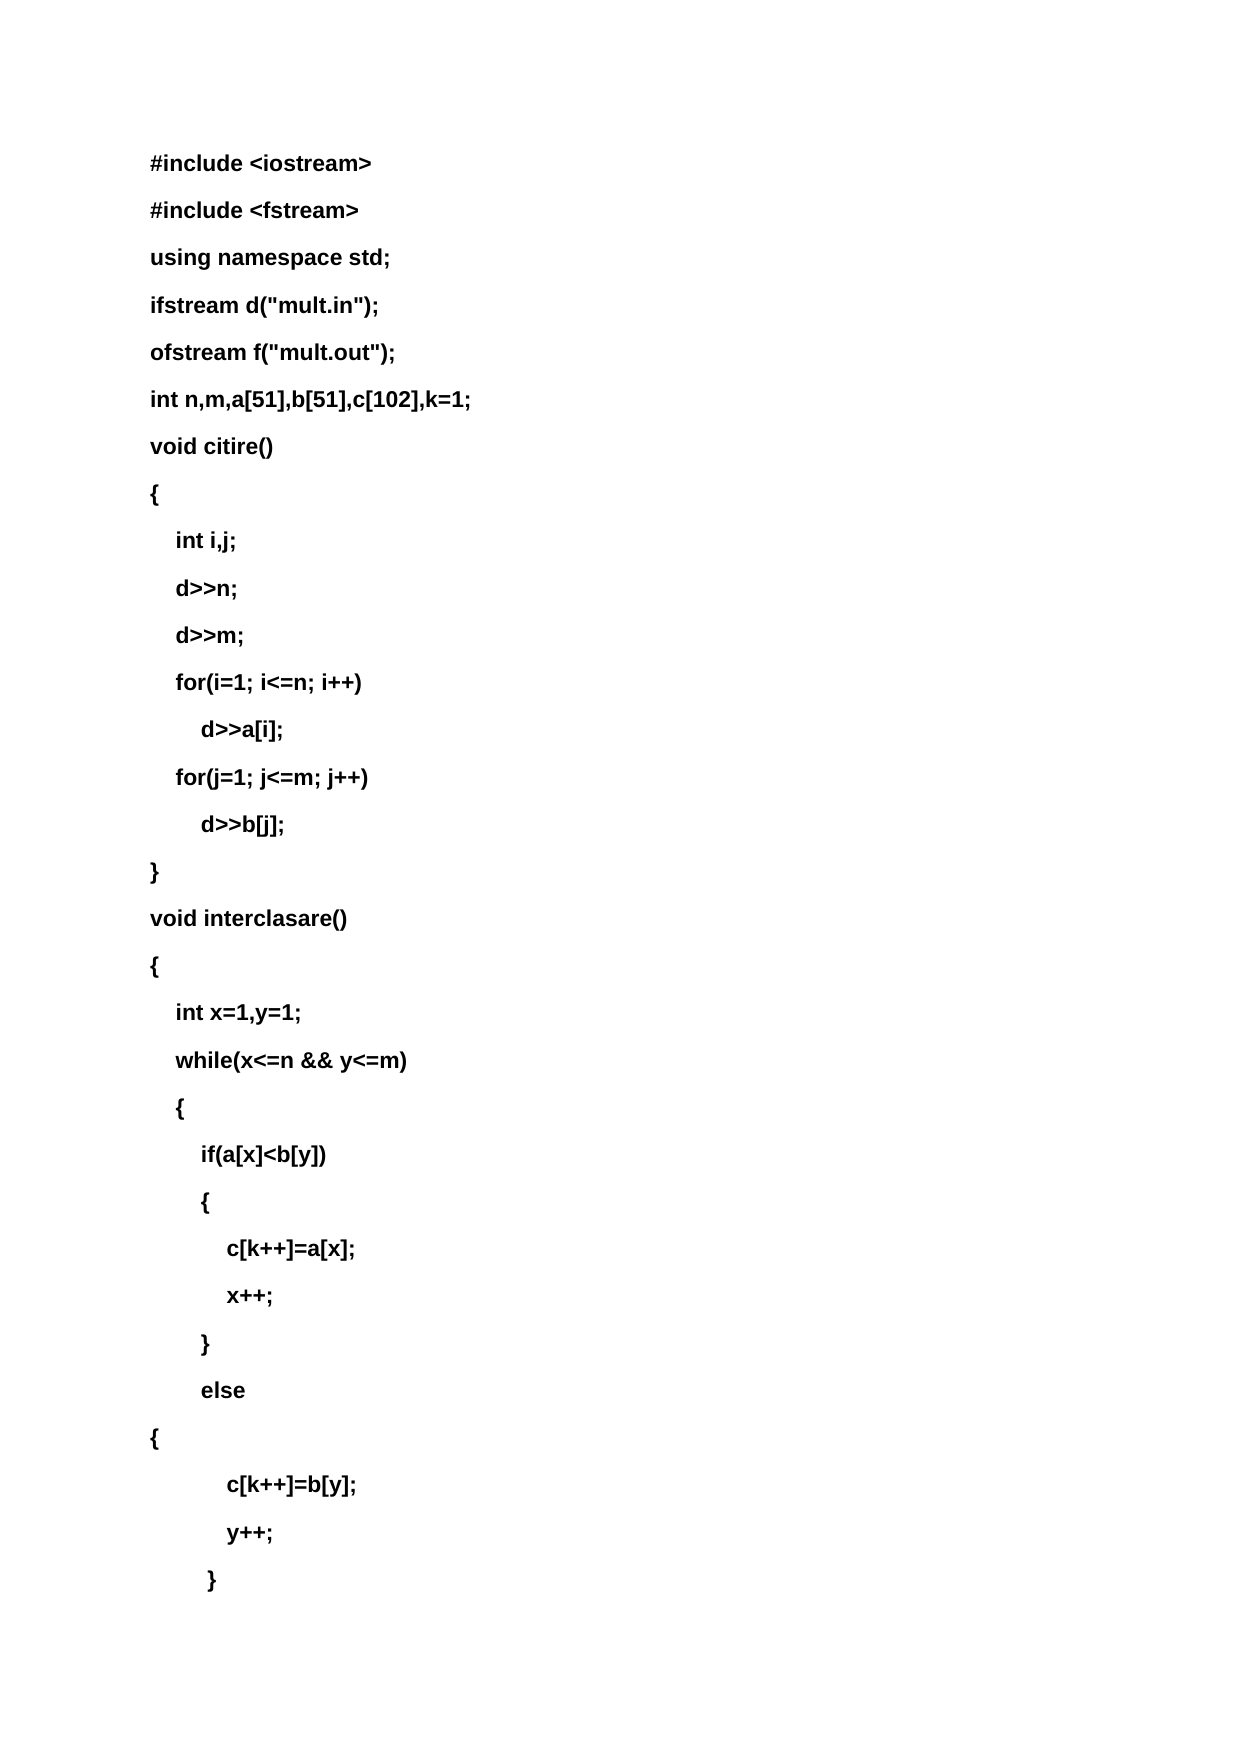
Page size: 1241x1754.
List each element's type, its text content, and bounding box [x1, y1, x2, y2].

text #include <iostream> [150, 150, 1090, 176]
text } [150, 1566, 1090, 1592]
text d>>m; [150, 622, 1090, 648]
text int x=1,y=1; [150, 999, 1090, 1026]
text int i,j; [150, 527, 1090, 554]
text else [150, 1377, 1090, 1403]
text d>>b[j]; [150, 811, 1090, 837]
text if(a[x]<b[y]) [150, 1141, 1090, 1167]
text for(j=1; j<=m; j++) [150, 763, 1090, 790]
text d>>a[i]; [150, 716, 1090, 743]
text { [150, 1424, 1090, 1450]
text int n,m,a[51],b[51],c[102],k=1; [150, 386, 1090, 412]
text y++; [150, 1518, 1090, 1545]
text void citire() [150, 433, 1090, 459]
text x++; [150, 1282, 1090, 1309]
text { [150, 952, 1090, 978]
text for(i=1; i<=n; i++) [150, 669, 1090, 695]
text using namespace std; [150, 244, 1090, 271]
text d>>n; [150, 575, 1090, 601]
text { [150, 480, 1090, 507]
text while(x<=n && y<=m) [150, 1047, 1090, 1073]
text ifstream d("mult.in"); [150, 292, 1090, 318]
text } [150, 858, 1090, 884]
text { [150, 1094, 1090, 1120]
text { [150, 1188, 1090, 1214]
text c[k++]=b[y]; [150, 1471, 1090, 1498]
text c[k++]=a[x]; [150, 1235, 1090, 1262]
text void interclasare() [150, 905, 1090, 931]
text #include <fstream> [150, 197, 1090, 223]
text ofstream f("mult.out"); [150, 339, 1090, 365]
text } [150, 1330, 1090, 1356]
